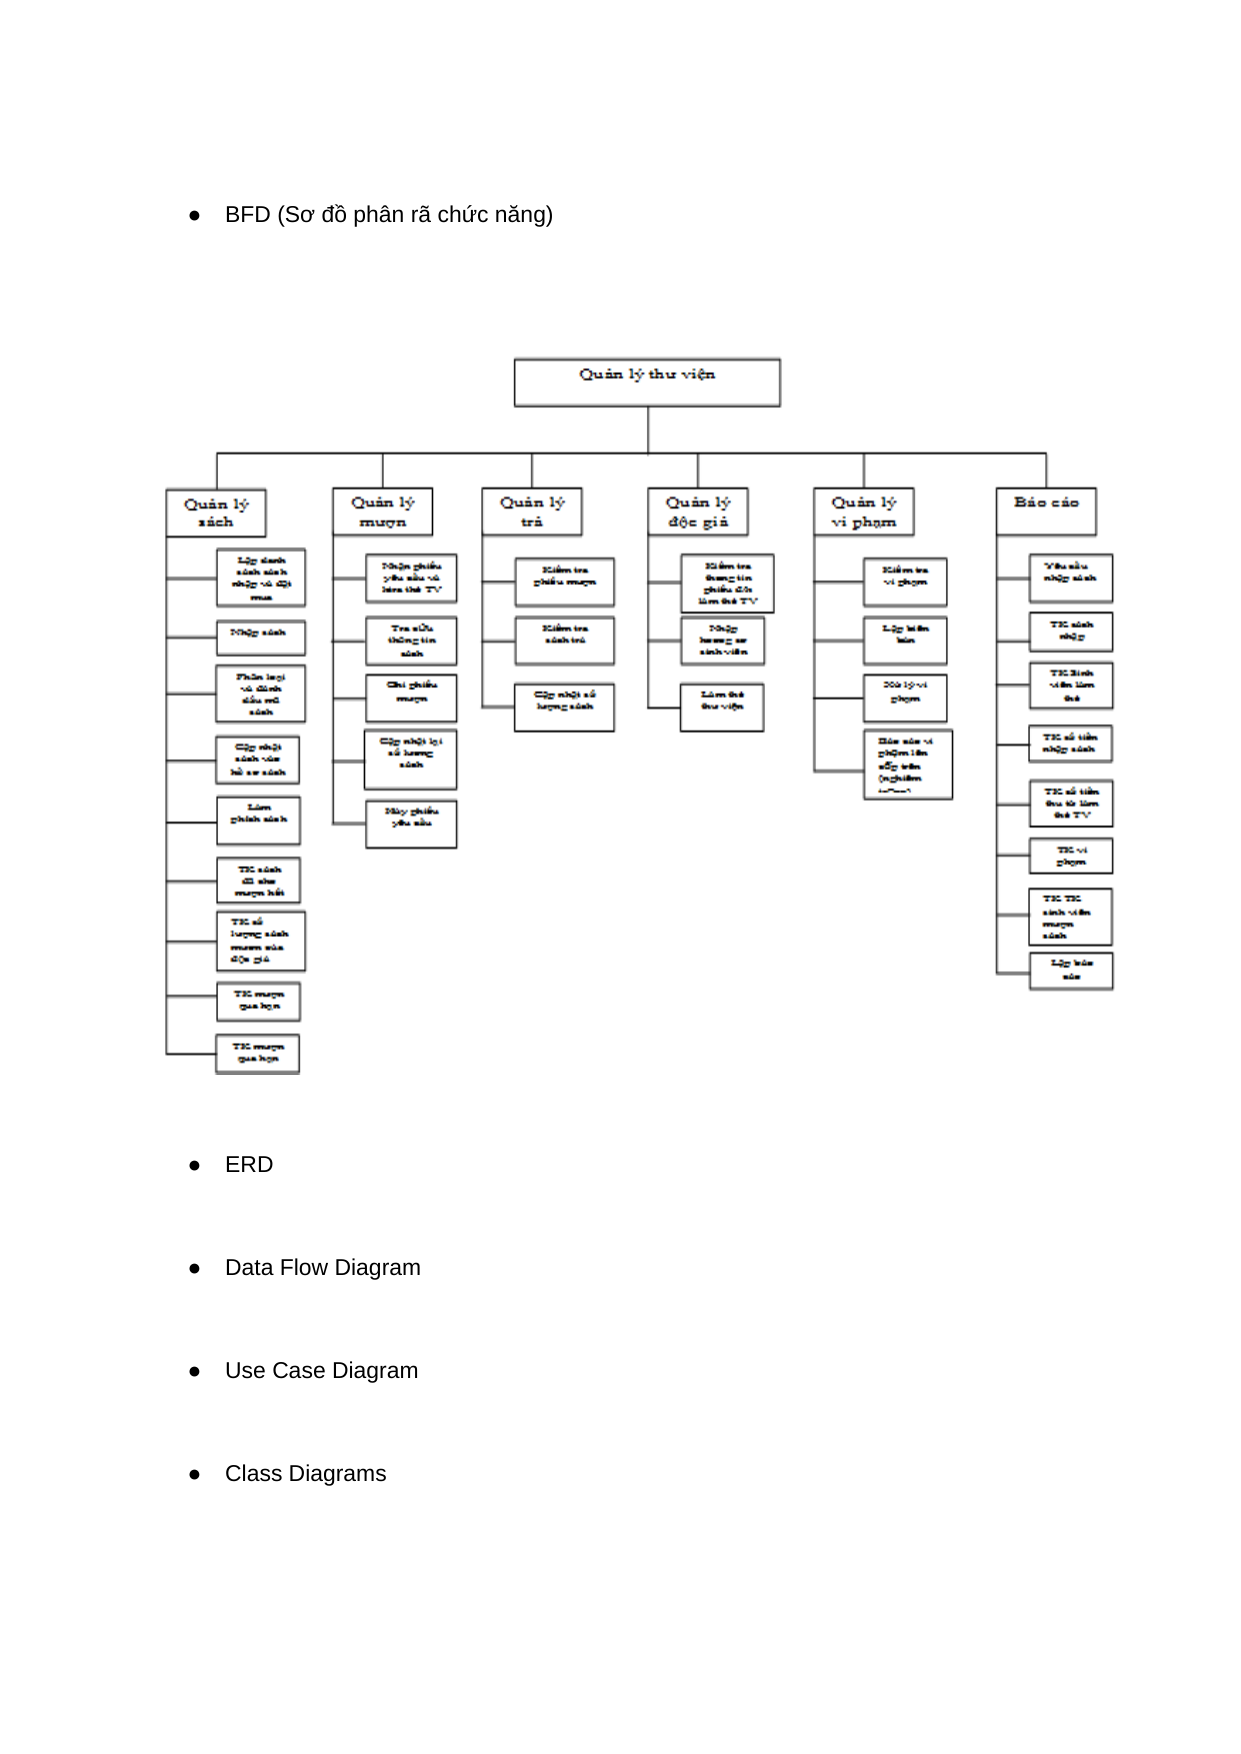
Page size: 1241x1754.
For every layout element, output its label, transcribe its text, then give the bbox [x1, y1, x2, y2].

picture [150, 304, 1115, 1075]
list BFD (Sơ đồ phân rã chức năng) [187, 201, 1090, 228]
list Class Diagrams [187, 1459, 1090, 1486]
list Data Flow Diagram [187, 1254, 1090, 1280]
list ERD [187, 1151, 1090, 1178]
list Use Case Diagram [187, 1357, 1090, 1383]
